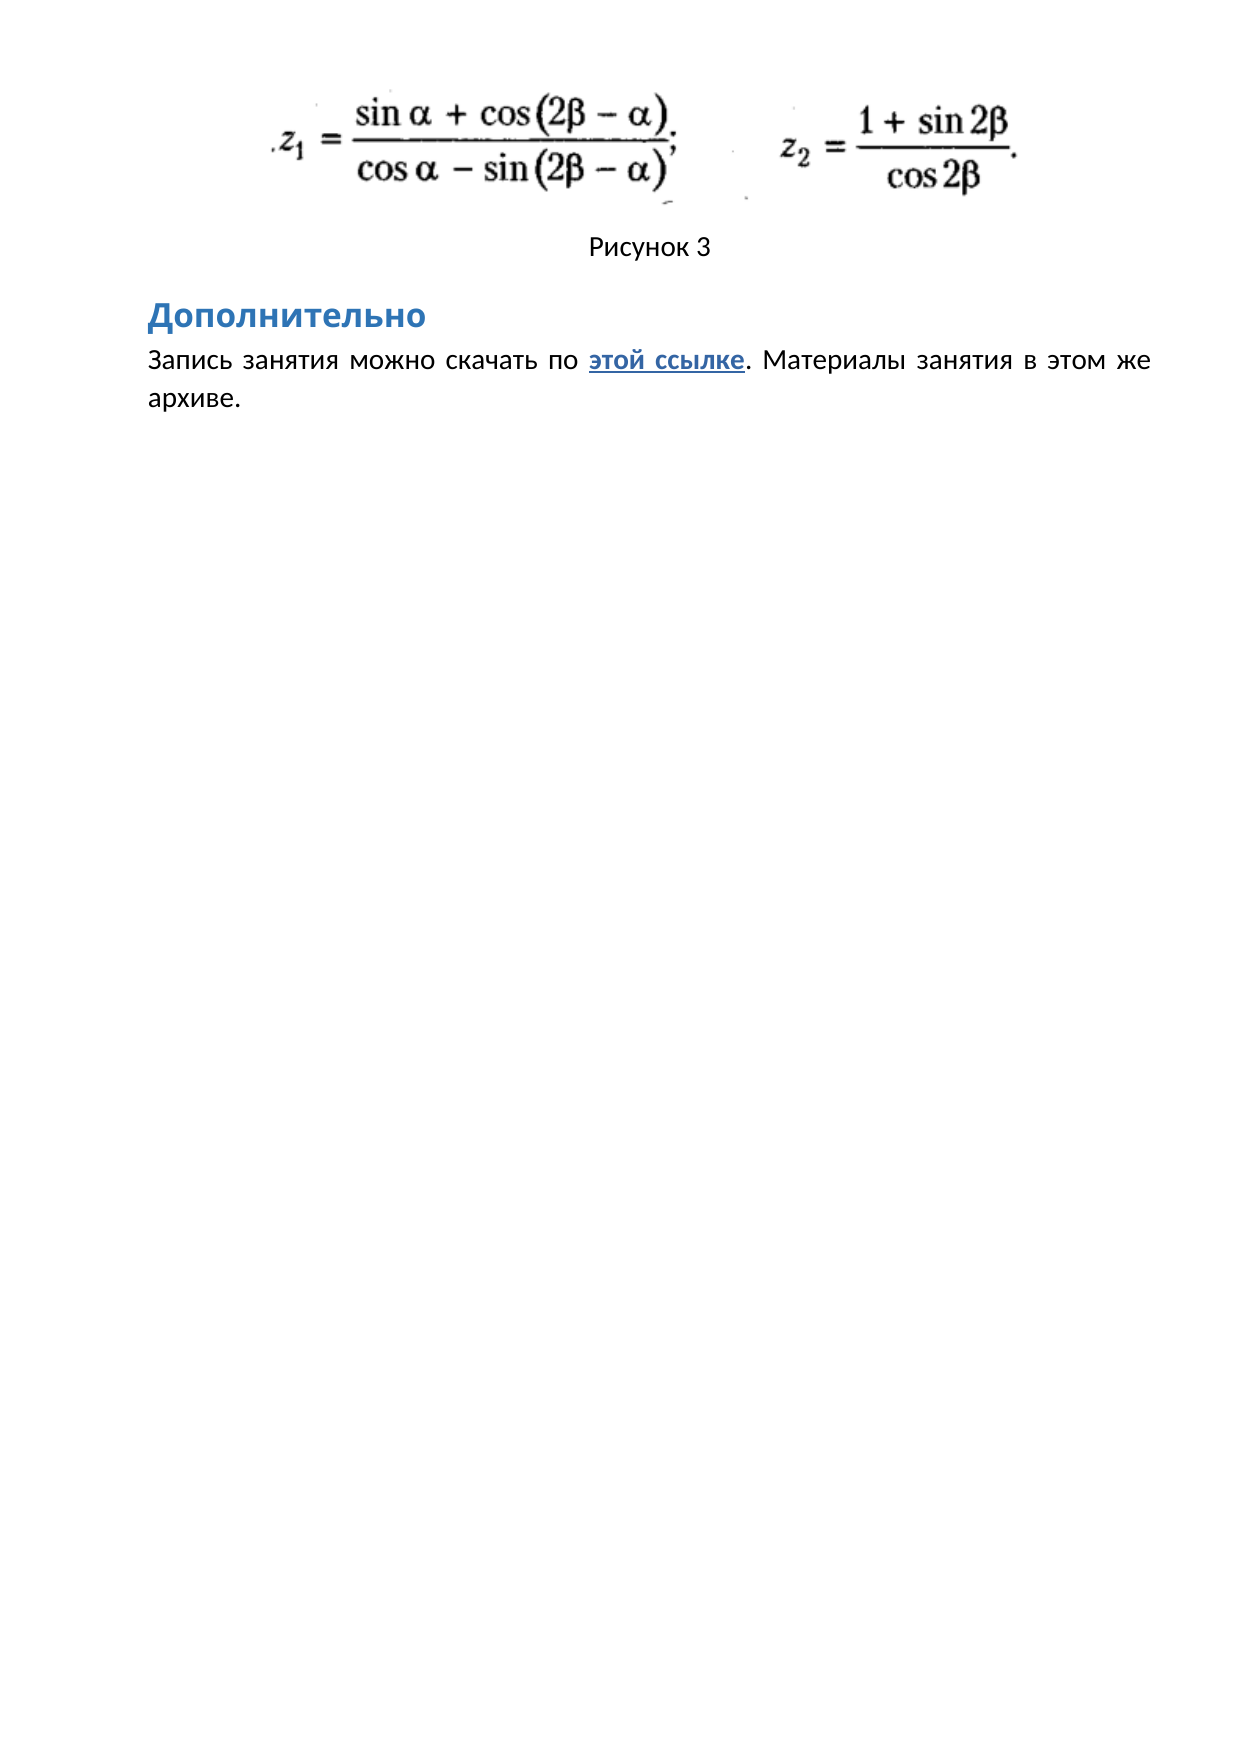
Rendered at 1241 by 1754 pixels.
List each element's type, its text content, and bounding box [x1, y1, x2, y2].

text Запись занятия можно скачать по этой ссылке. Материалы занятия в этом же архиве. [148, 341, 1152, 415]
subtitle Дополнительно [148, 292, 1152, 337]
picture [256, 88, 1044, 209]
text Рисунок 3 [148, 228, 1152, 264]
